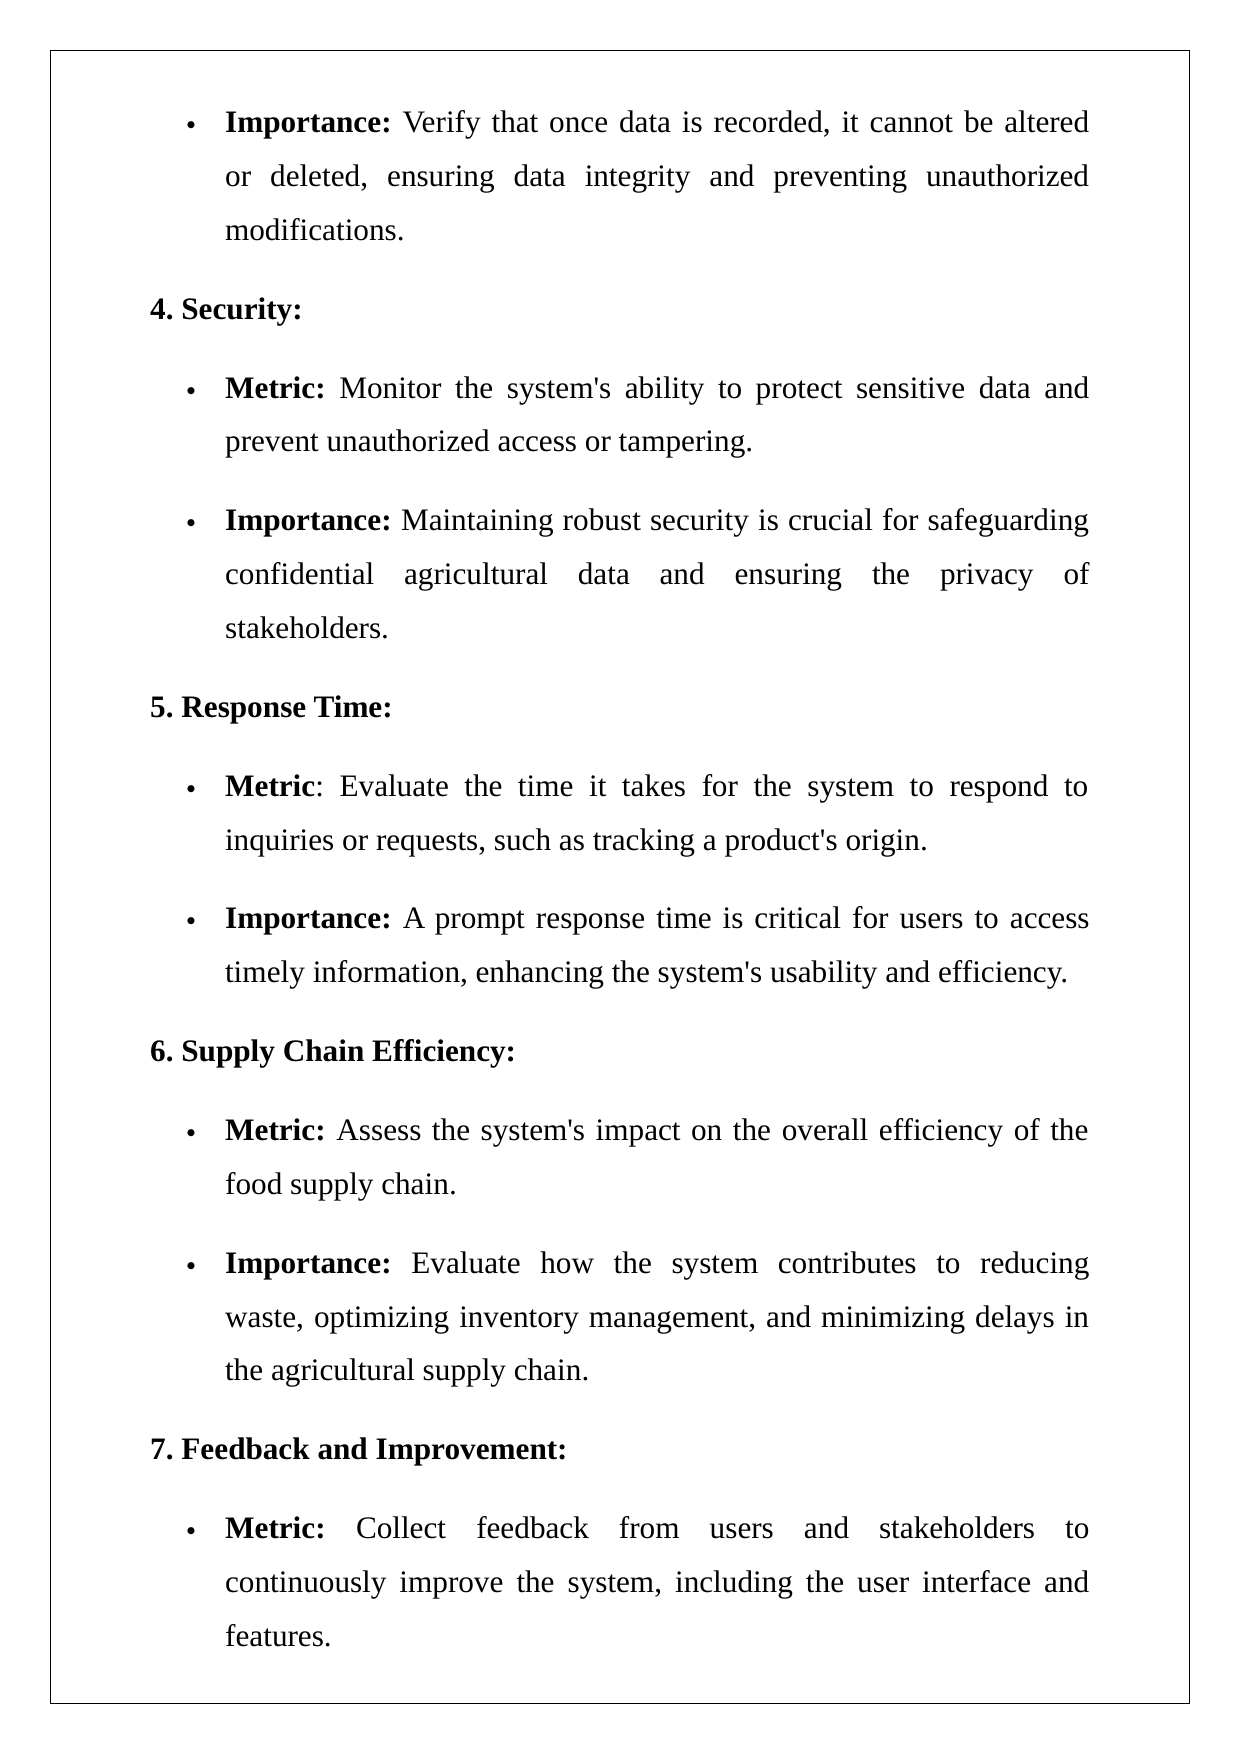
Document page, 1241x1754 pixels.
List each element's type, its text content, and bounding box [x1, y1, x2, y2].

list Metric: Evaluate the time it takes for the system to respond to inquiries or requests, such as tracking a product's origin. [187, 767, 1090, 857]
text 5. Response Time: [150, 688, 1090, 724]
list Importance: Maintaining robust security is crucial for safeguarding confidential agricultural data and ensuring the privacy of stakeholders. [187, 502, 1090, 645]
text 6. Supply Chain Efficiency: [150, 1032, 1090, 1068]
list Metric: Monitor the system's ability to protect sensitive data and prevent unauthorized access or tampering. [187, 369, 1090, 459]
text 4. Security: [150, 290, 1090, 326]
list Importance: Verify that once data is recorded, it cannot be altered or deleted, ensuring data integrity and preventing unauthorized modifications. [187, 103, 1090, 247]
text 7. Feedback and Improvement: [150, 1431, 1090, 1466]
list Metric: Collect feedback from users and stakeholders to continuously improve the system, including the user interface and features. [187, 1509, 1090, 1653]
list Metric: Assess the system's impact on the overall efficiency of the food supply chain. [187, 1111, 1090, 1201]
list Importance: A prompt response time is critical for users to access timely information, enhancing the system's usability and efficiency. [187, 900, 1090, 989]
list Importance: Evaluate how the system contributes to reducing waste, optimizing inventory management, and minimizing delays in the agricultural supply chain. [187, 1244, 1090, 1388]
